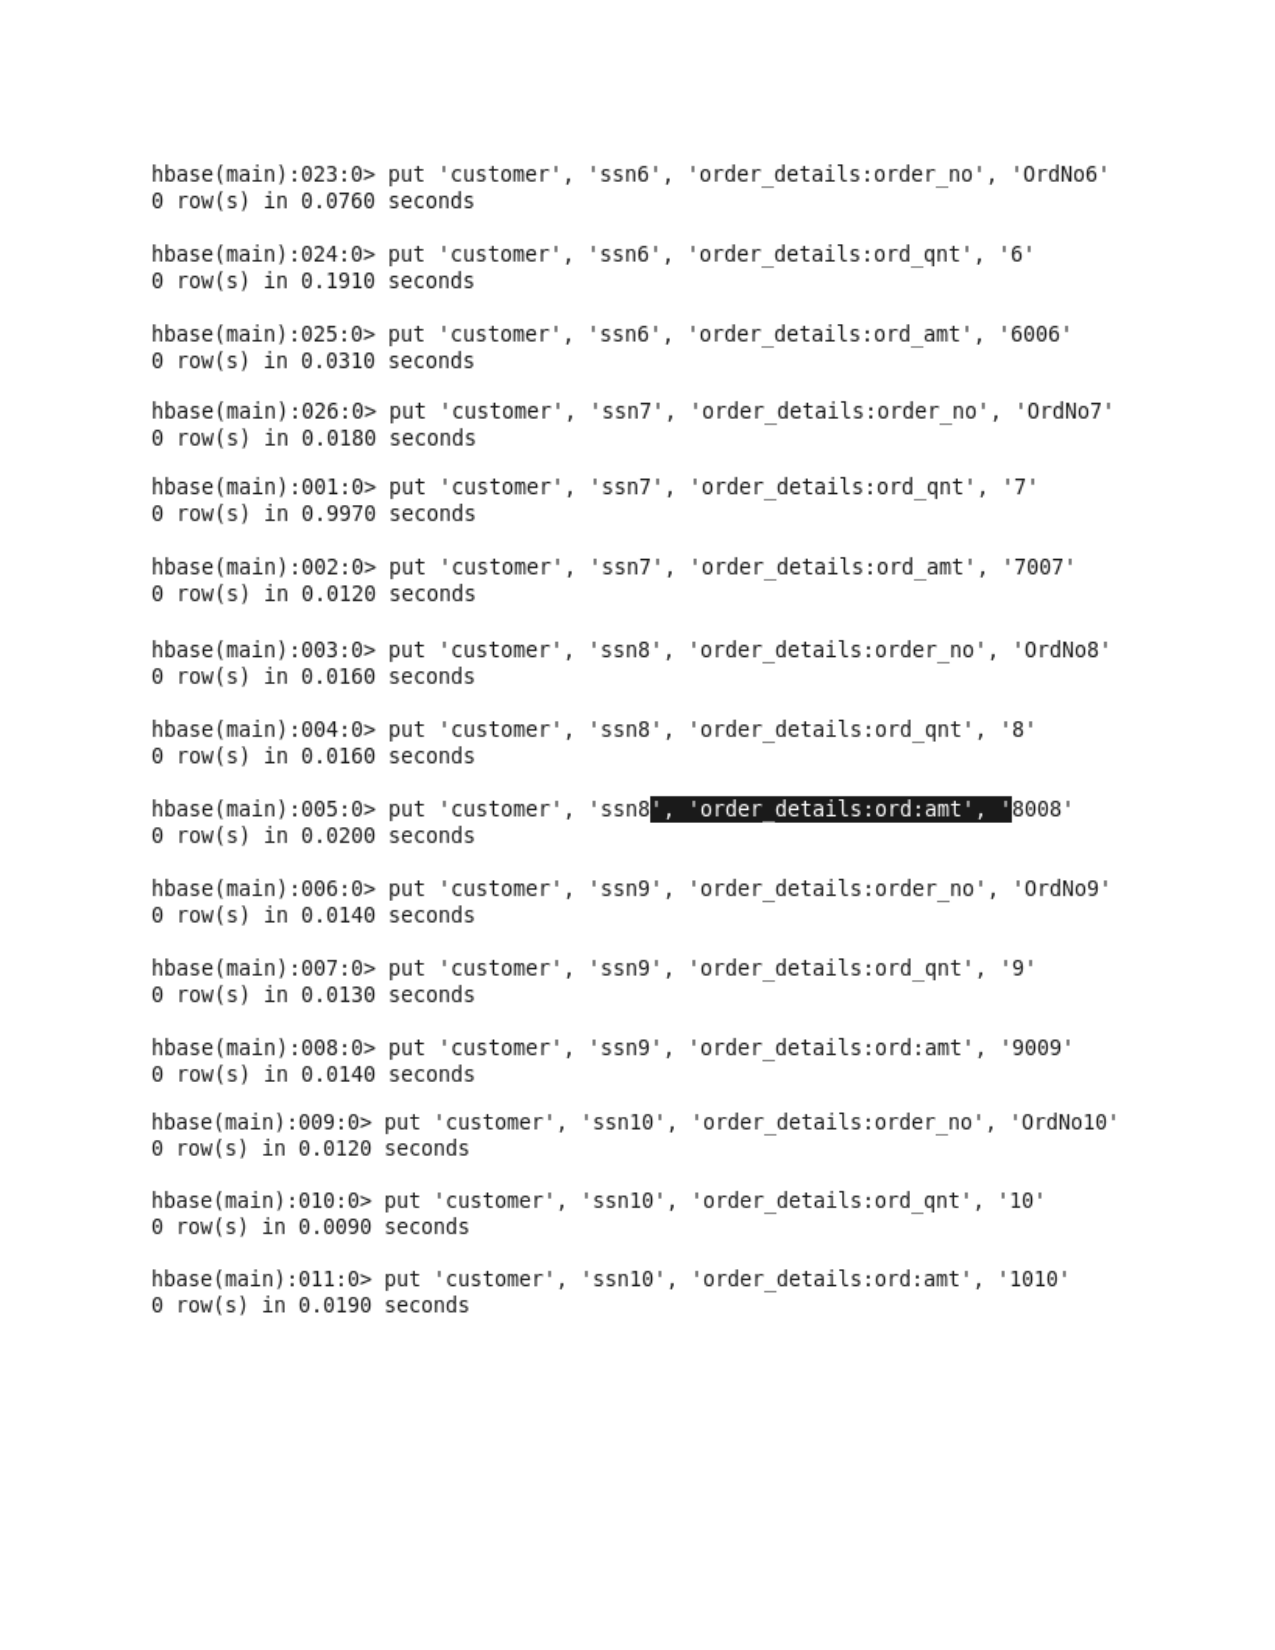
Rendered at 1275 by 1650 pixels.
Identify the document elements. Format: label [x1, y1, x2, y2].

picture [150, 150, 1125, 380]
picture [150, 1100, 1125, 1325]
picture [150, 384, 1125, 457]
picture [150, 460, 1083, 614]
picture [150, 617, 1125, 1096]
